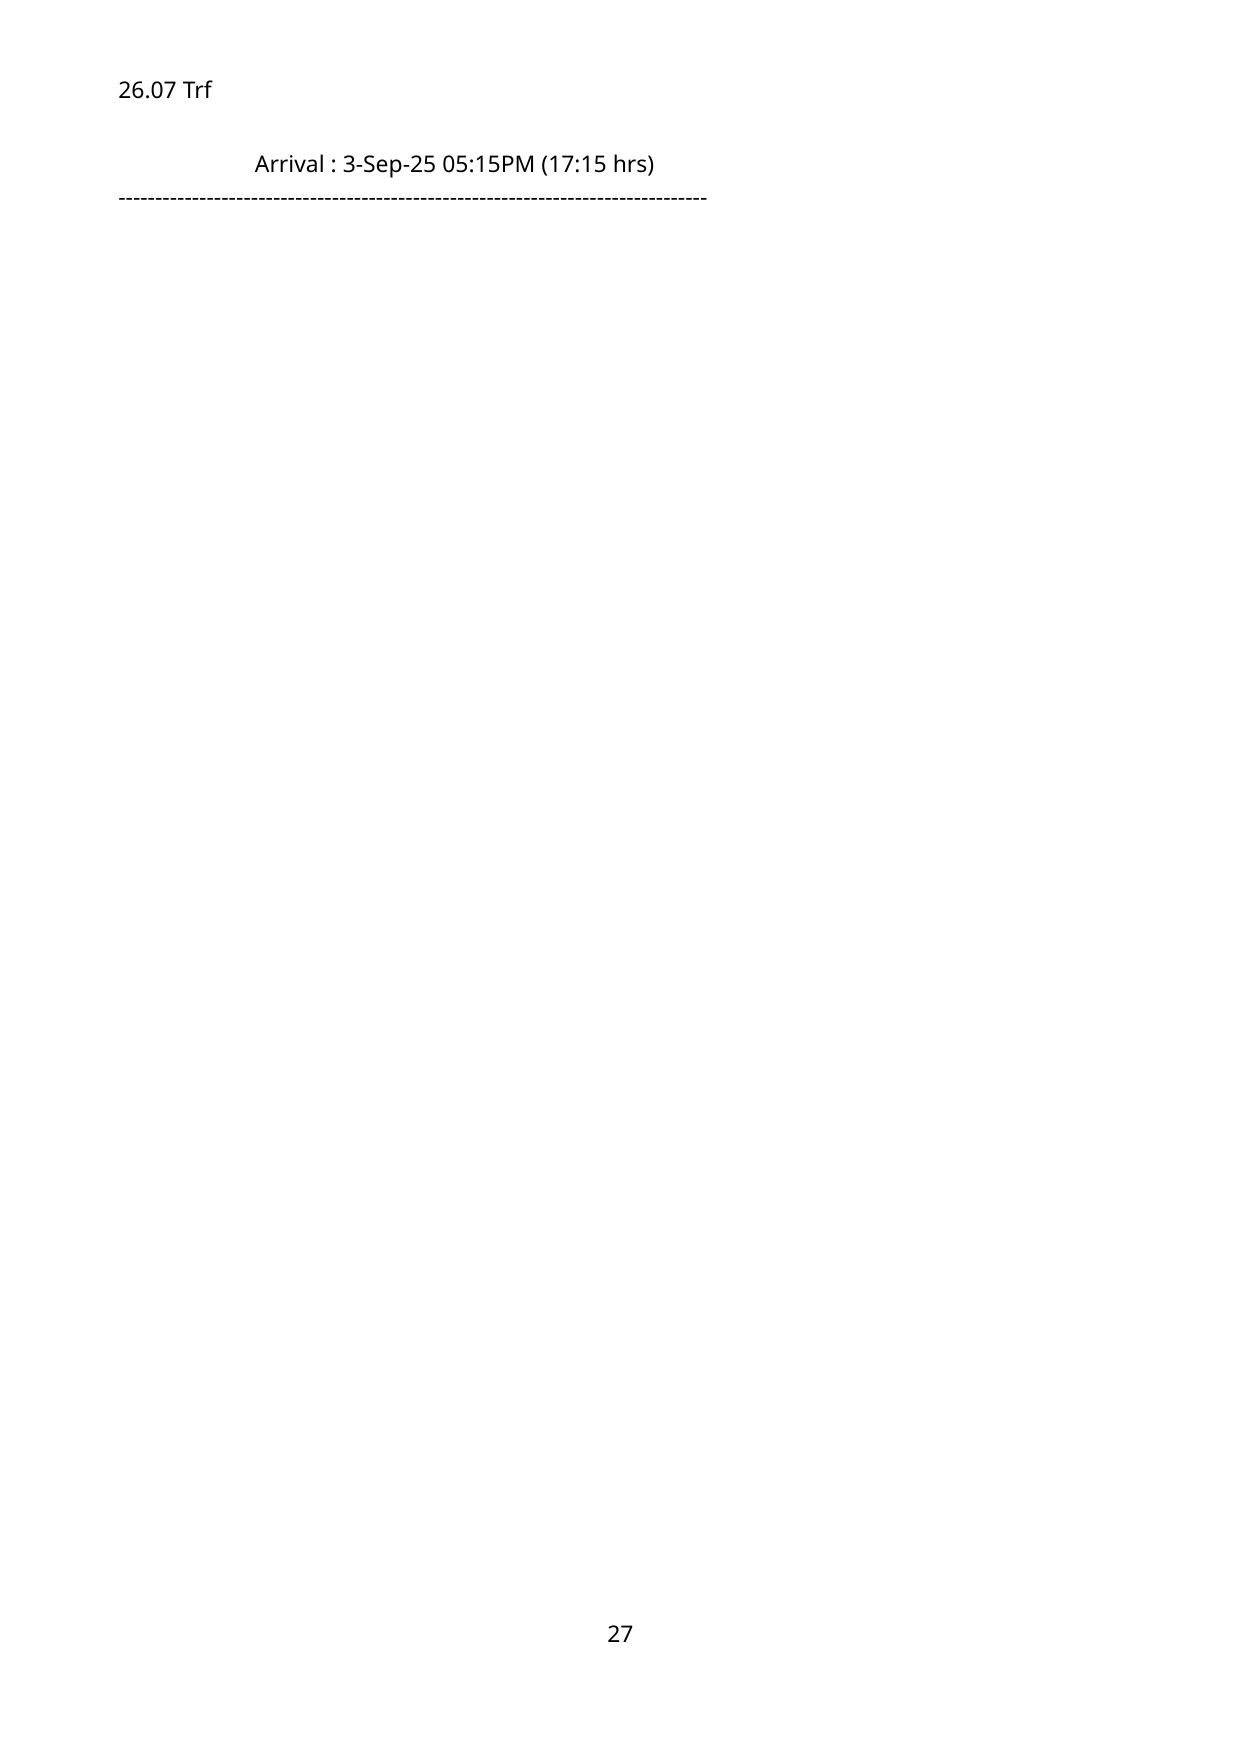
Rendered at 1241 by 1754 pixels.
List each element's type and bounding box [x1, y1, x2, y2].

text [118, 148, 1122, 213]
